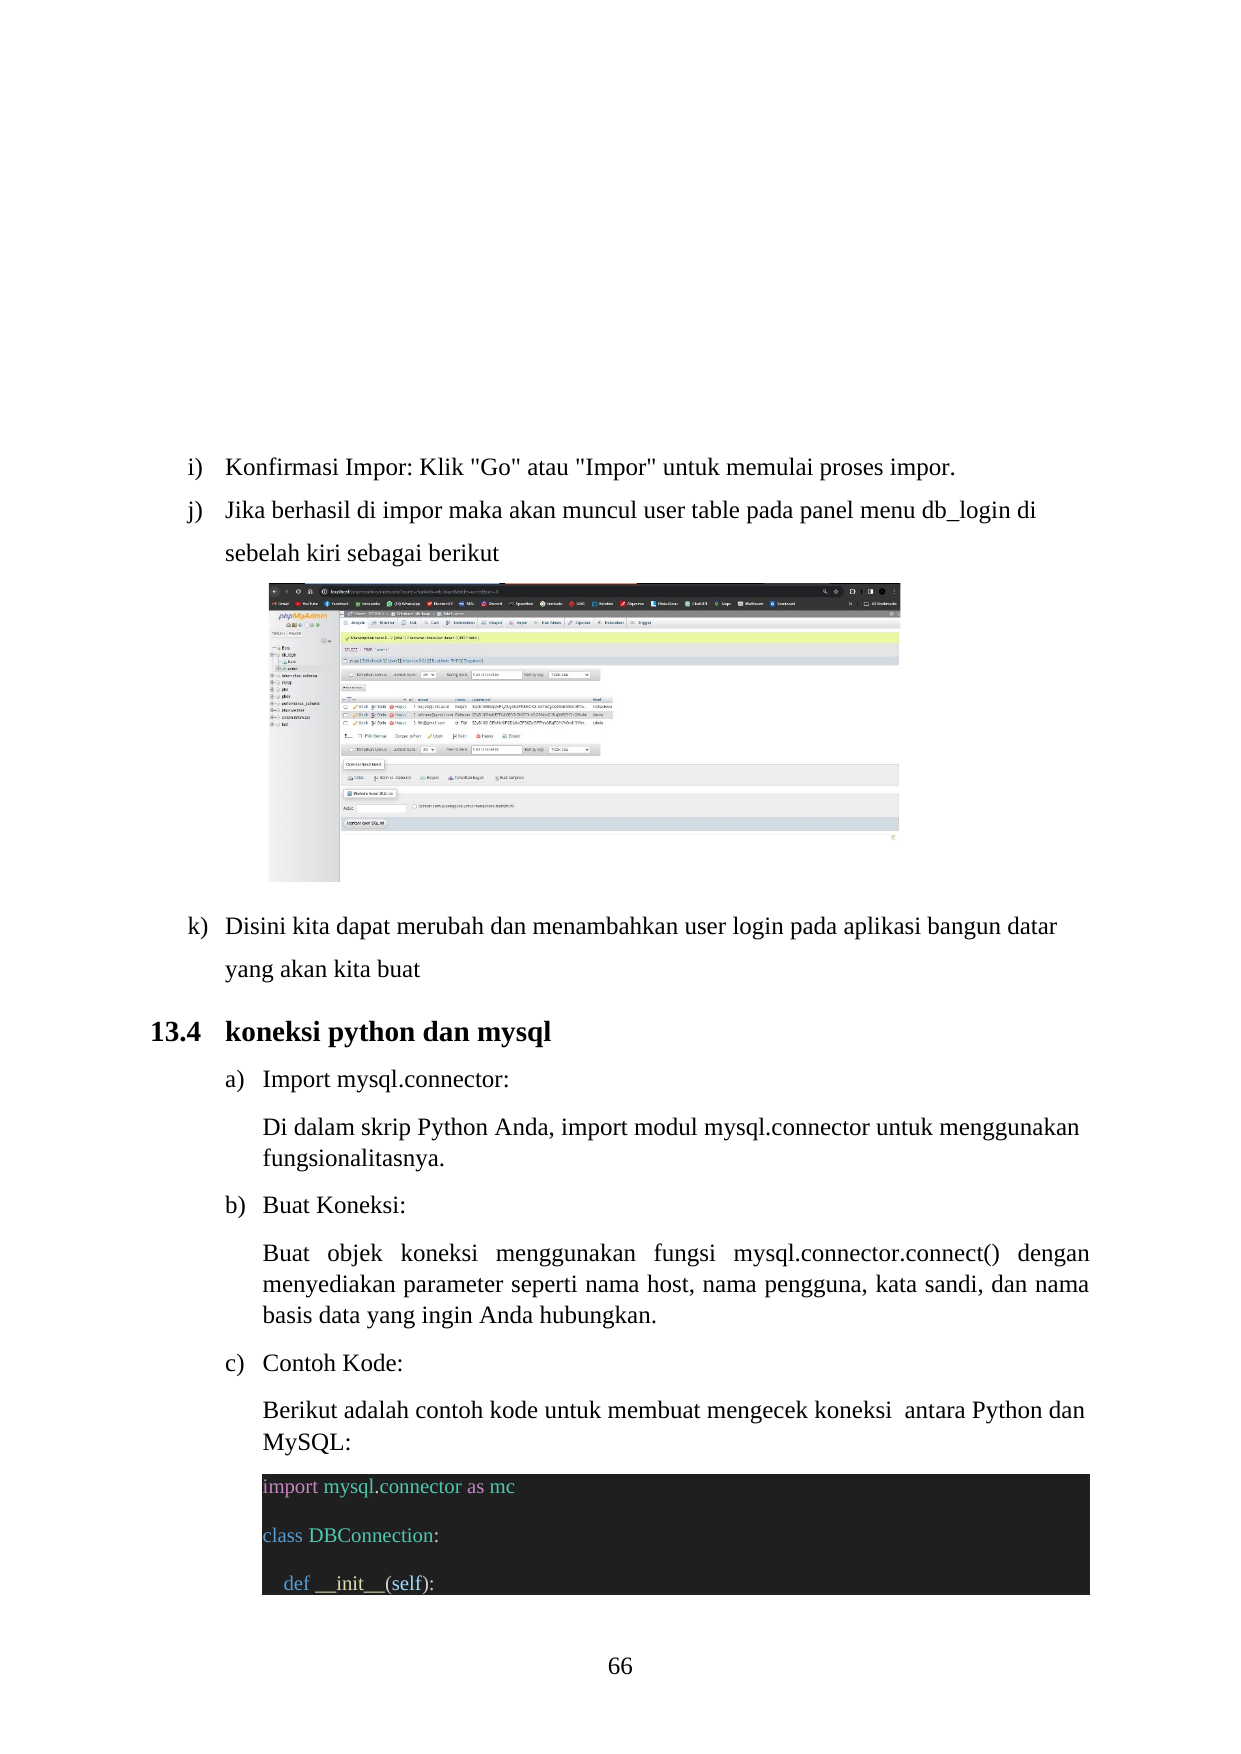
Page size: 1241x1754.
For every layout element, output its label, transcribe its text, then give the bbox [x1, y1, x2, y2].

text import mysql.connector as mc [262, 1474, 1090, 1498]
list Contoh Kode: [225, 1348, 1090, 1377]
list Jika berhasil di impor maka akan muncul user table pada panel menu db_login di sebelah kiri sebagai berikut [187, 495, 1090, 567]
text Di dalam skrip Python Anda, import modul mysql.connector untuk menggunakan fungsionalitasnya. [262, 1112, 1090, 1171]
picture [268, 583, 901, 882]
text class DBConnection: [262, 1522, 1090, 1547]
list Konfirmasi Impor: Klik "Go" atau "Impor" untuk memulai proses impor. [187, 452, 1090, 481]
list Import mysql.connector: [225, 1064, 1090, 1093]
text Berikut adalah contoh kode untuk membuat mengecek koneksi antara Python dan MySQL: [262, 1396, 1090, 1455]
subtitle 13.4 koneksi python dan mysql [150, 1014, 1090, 1047]
text Buat objek koneksi menggunakan fungsi mysql.connector.connect() dengan menyediakan parameter seperti nama host, nama pengguna, kata sandi, dan nama basis data yang ingin Anda hubungkan. [262, 1238, 1090, 1329]
list Buat Koneksi: [225, 1190, 1090, 1219]
text def __init__(self): [262, 1571, 1090, 1595]
